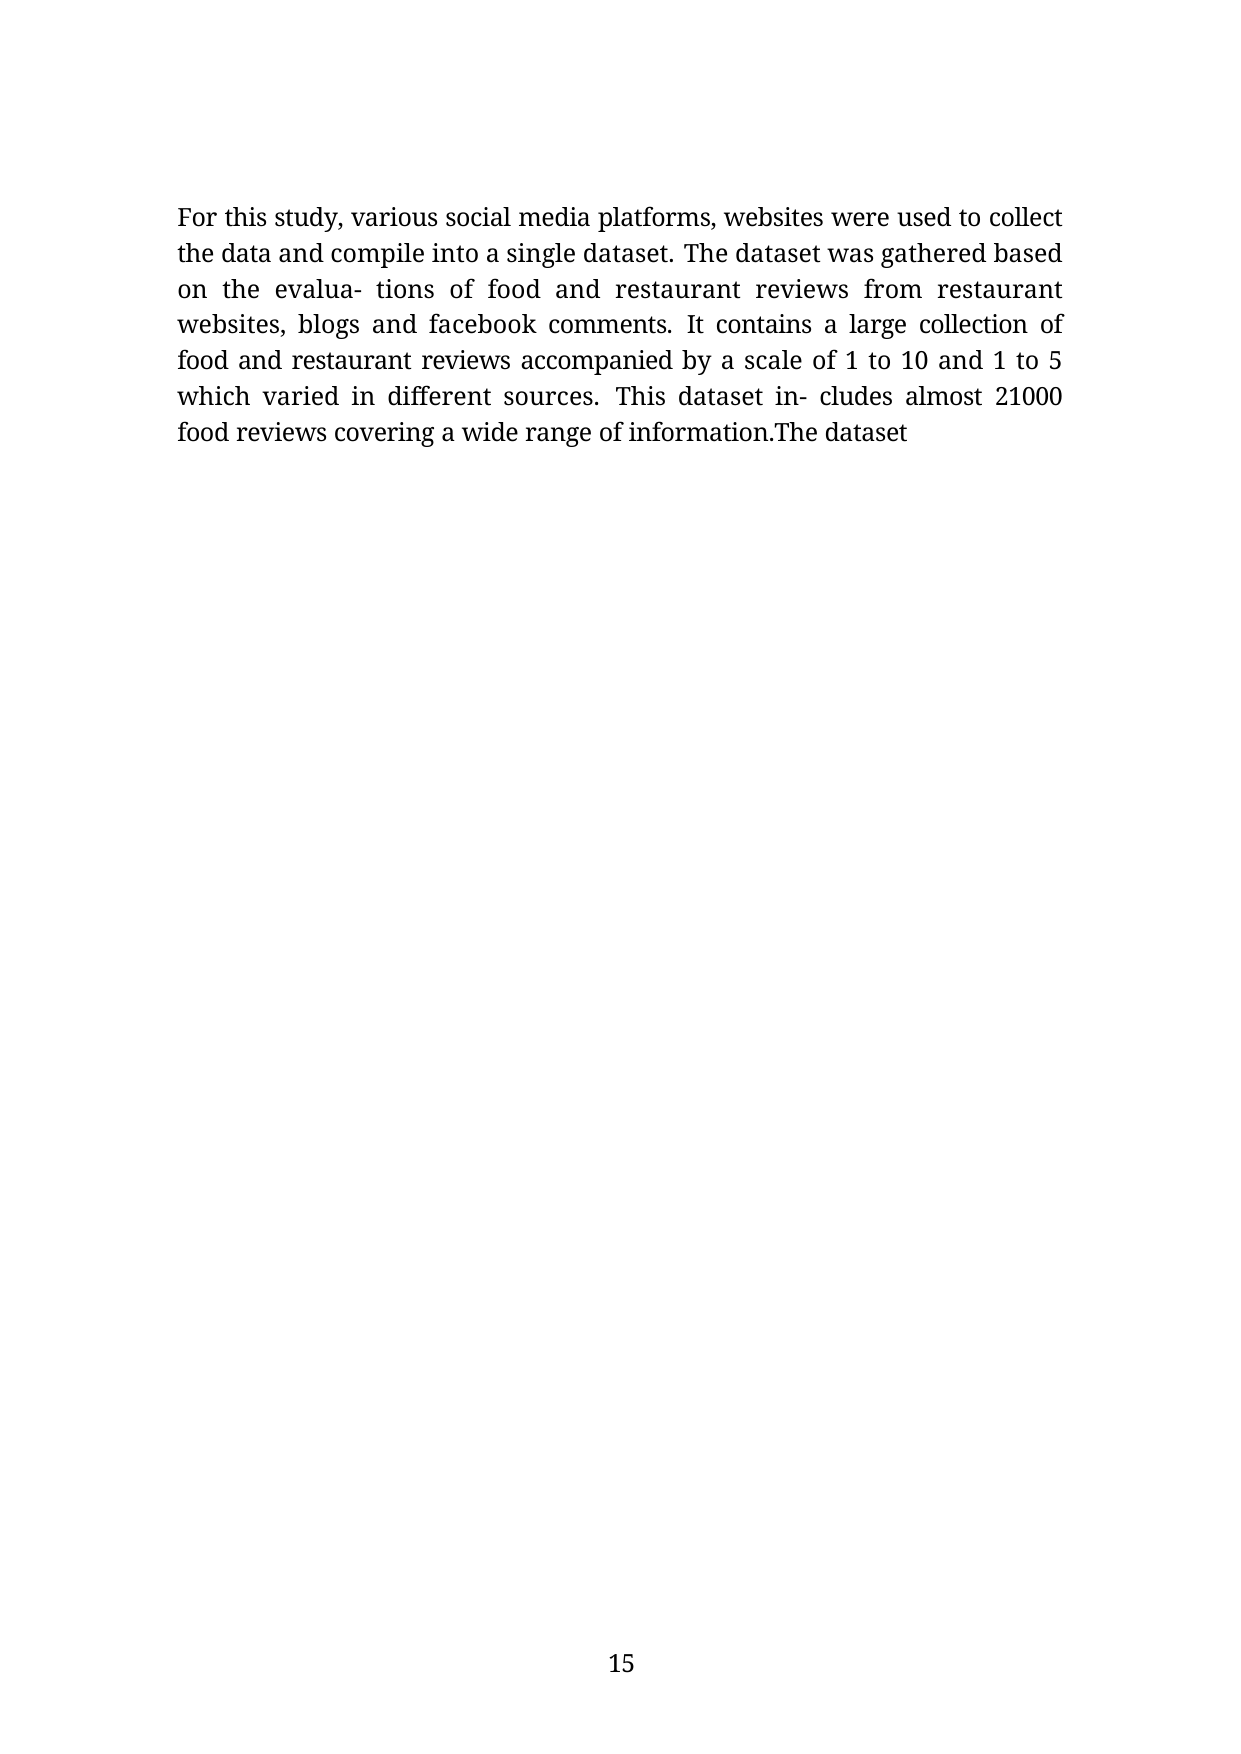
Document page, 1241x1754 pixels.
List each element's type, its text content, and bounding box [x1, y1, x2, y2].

text For this study, various social media platforms, websites were used to collect the data and compile into a single dataset. The dataset was gathered based on the evalua- tions of food and restaurant reviews from restaurant websites, blogs and facebook comments. It contains a large collection of food and restaurant reviews accompanied by a scale of 1 to 10 and 1 to 5 which varied in different sources. This dataset in- cludes almost 21000 food reviews covering a wide range of information.The dataset [177, 200, 1063, 448]
